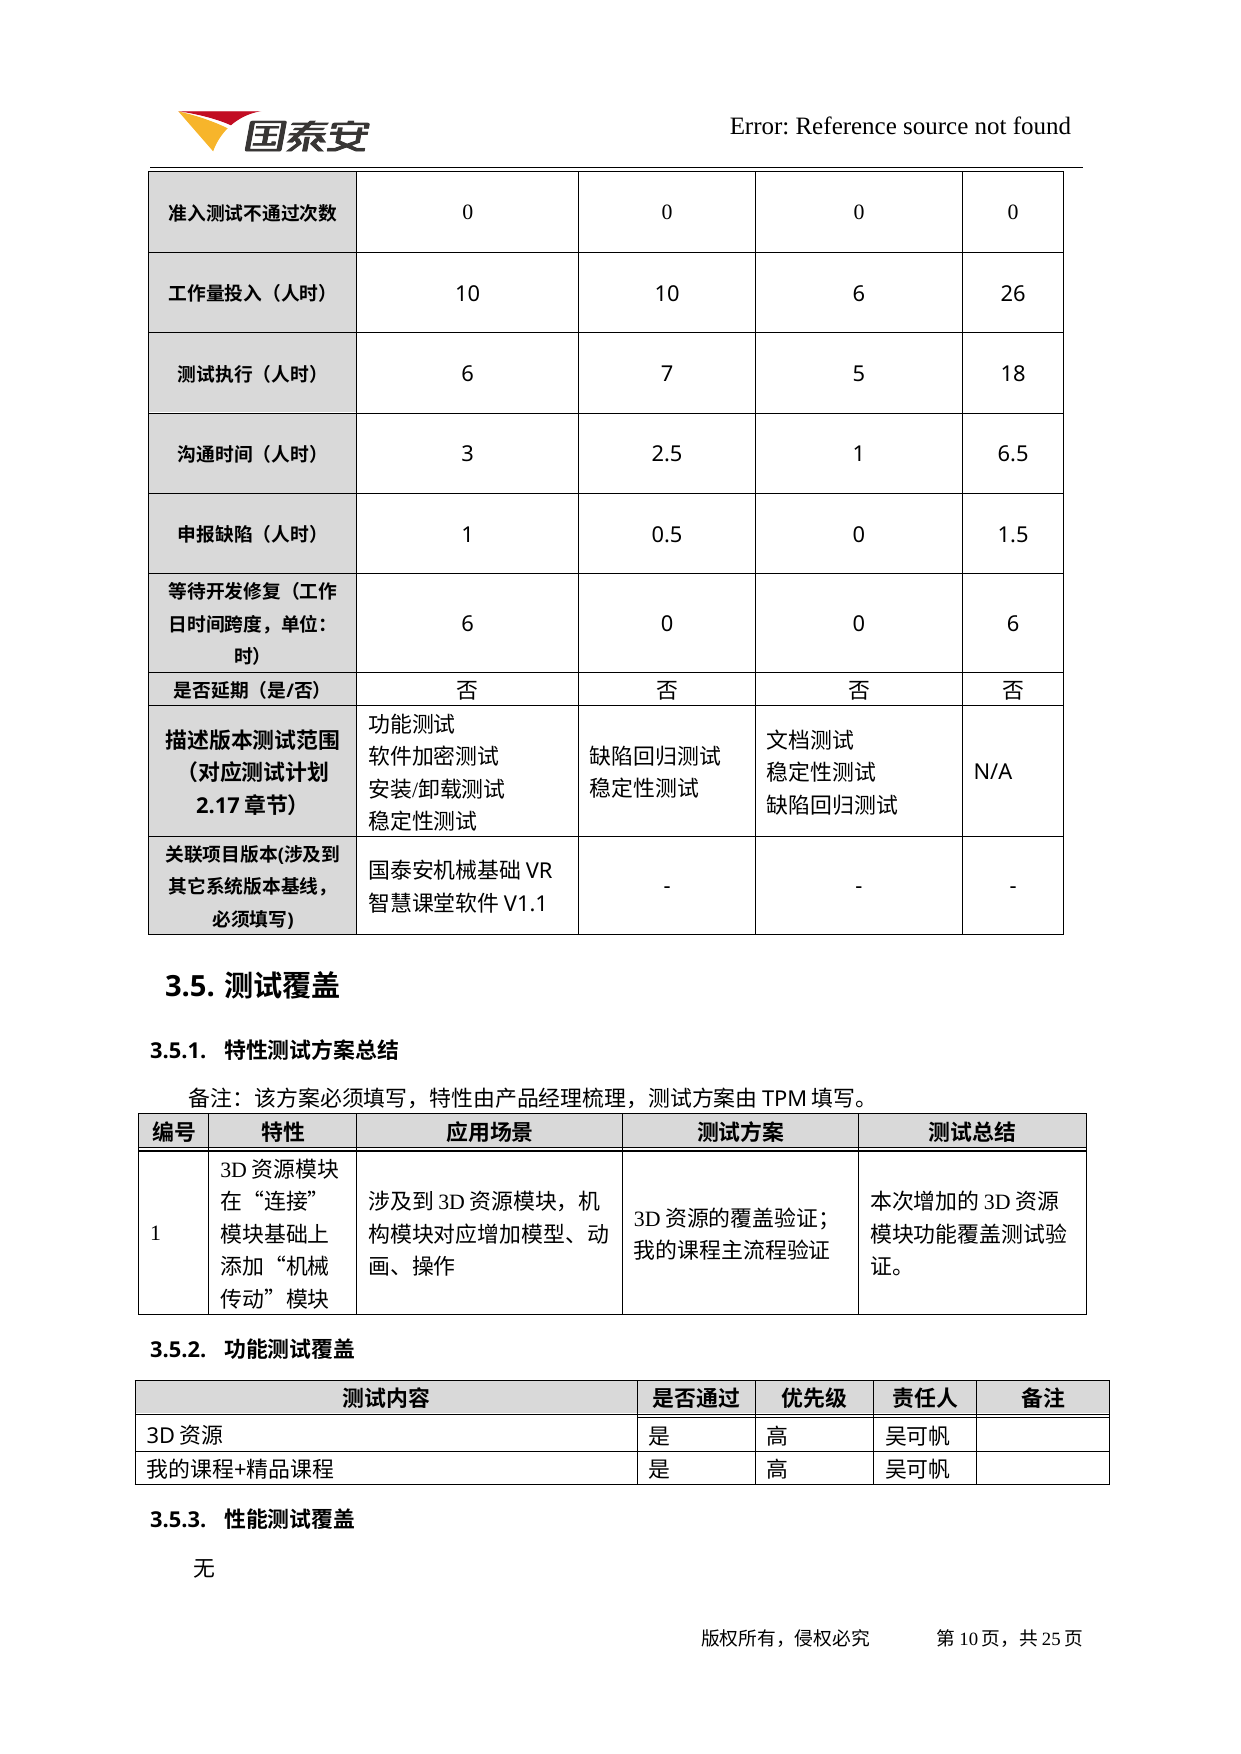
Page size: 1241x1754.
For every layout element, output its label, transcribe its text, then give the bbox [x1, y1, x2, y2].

table_cell N/A [963, 706, 1063, 836]
table_cell 0 [357, 172, 578, 252]
table_header 责任人 [874, 1381, 976, 1413]
table_cell 准入测试不通过次数 [149, 172, 356, 252]
table_cell 6 [357, 574, 578, 672]
subtitle 测试覆盖 [165, 951, 1083, 1016]
subtitle 功能测试覆盖 [150, 1331, 1083, 1364]
table_cell - [963, 837, 1063, 934]
table_cell [977, 1452, 1109, 1484]
table_cell 1 [139, 1152, 208, 1314]
table_cell 18 [963, 333, 1063, 412]
table_cell 是 [638, 1418, 755, 1451]
table_cell 3D资源 [136, 1415, 637, 1451]
table_cell 10 [579, 253, 755, 332]
table_header 测试内容 [136, 1381, 637, 1413]
table_cell 涉及到3D资源模块，机构模块对应增加模型、动画、操作 [357, 1152, 622, 1314]
table_cell 2.5 [579, 414, 755, 493]
table_cell 0 [756, 172, 962, 252]
table_cell 关联项目版本(涉及到其它系统版本基线，必须填写) [149, 837, 356, 934]
table_cell 工作量投入（人时） [149, 253, 356, 332]
table_cell 6 [357, 333, 578, 412]
table_cell 描述版本测试范围（对应测试计划2.17章节） [149, 706, 356, 836]
table_header 是否通过 [638, 1381, 755, 1413]
table_cell - [756, 837, 962, 934]
table_cell 文档测试 稳定性测试 缺陷回归测试 [756, 706, 962, 836]
table_cell 6.5 [963, 414, 1063, 493]
table_cell 本次增加的3D资源模块功能覆盖测试验证。 [859, 1152, 1086, 1314]
table_cell 我的课程+精品课程 [136, 1452, 637, 1484]
table_cell 6 [756, 253, 962, 332]
table_cell [977, 1418, 1109, 1451]
table_cell 0.5 [579, 494, 755, 573]
picture [150, 88, 393, 163]
table_header 测试总结 [859, 1114, 1086, 1147]
table_cell 高 [756, 1452, 873, 1484]
text 无 [150, 1550, 1083, 1583]
table_cell 26 [963, 253, 1063, 332]
table_cell 高 [756, 1418, 873, 1451]
table_cell 沟通时间（人时） [149, 414, 356, 493]
table_cell 0 [756, 574, 962, 672]
table_cell 否 [963, 673, 1063, 705]
table_cell 是 [638, 1452, 755, 1484]
table_header 测试方案 [623, 1114, 858, 1147]
subtitle 特性测试方案总结 [150, 1033, 1083, 1065]
table_cell 测试执行（人时） [149, 333, 356, 412]
table_cell 0 [579, 574, 755, 672]
table_header 特性 [209, 1114, 356, 1147]
table_cell 吴可帆 [874, 1452, 976, 1484]
table_header 应用场景 [357, 1114, 622, 1147]
table_cell 0 [963, 172, 1063, 252]
table_cell 5 [756, 333, 962, 412]
table_cell 7 [579, 333, 755, 412]
table_cell 6 [963, 574, 1063, 672]
table_cell 吴可帆 [874, 1418, 976, 1451]
table_cell 3 [357, 414, 578, 493]
table_cell 3D资源模块在“连接”模块基础上添加“机械传动”模块 [209, 1152, 356, 1314]
table_cell 3D资源的覆盖验证； 我的课程主流程验证 [623, 1152, 858, 1314]
table_cell 否 [756, 673, 962, 705]
table_cell 1 [756, 414, 962, 493]
table_cell 否 [579, 673, 755, 705]
table_cell - [579, 837, 755, 934]
table_cell 申报缺陷（人时） [149, 494, 356, 573]
table_cell 否 [357, 673, 578, 705]
table_cell 国泰安机械基础VR智慧课堂软件V1.1 [357, 837, 578, 934]
table_cell 10 [357, 253, 578, 332]
table_cell 1.5 [963, 494, 1063, 573]
table_cell 缺陷回归测试 稳定性测试 [579, 706, 755, 836]
table_cell 是否延期（是/否） [149, 673, 356, 705]
table_cell 功能测试 软件加密测试 安装/卸载测试 稳定性测试 [357, 706, 578, 836]
table_header 优先级 [756, 1381, 873, 1413]
text 备注：该方案必须填写，特性由产品经理梳理，测试方案由TPM填写。 [150, 1081, 1083, 1113]
table_cell 0 [756, 494, 962, 573]
table_cell 等待开发修复（工作日时间跨度，单位：时） [149, 574, 356, 672]
table_cell 1 [357, 494, 578, 573]
table_header 编号 [139, 1114, 208, 1147]
table_cell 0 [579, 172, 755, 252]
table_header 备注 [977, 1381, 1109, 1413]
subtitle 性能测试覆盖 [150, 1502, 1083, 1534]
